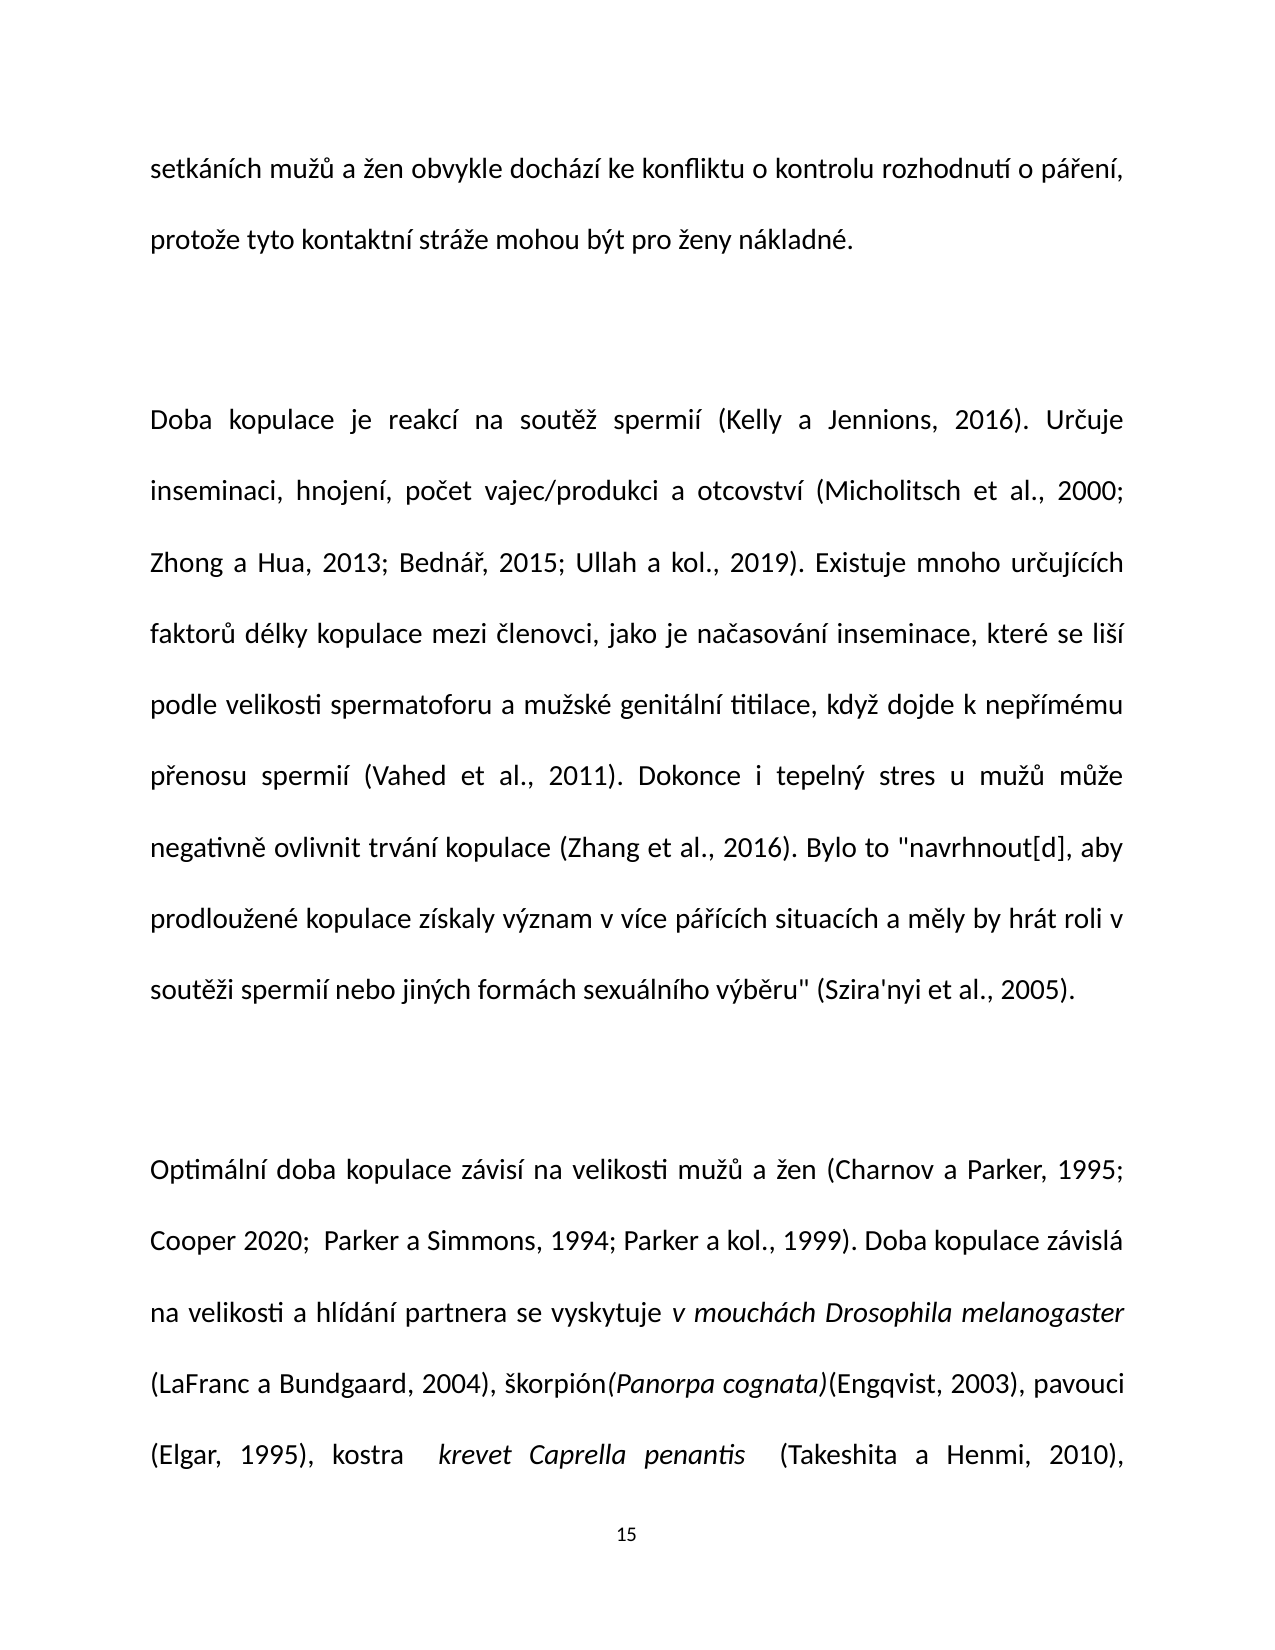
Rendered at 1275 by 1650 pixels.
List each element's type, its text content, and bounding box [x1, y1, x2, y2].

text Doba kopulace je reakcí na soutěž spermií (Kelly a Jennions, 2016). Určuje inseminaci, hnojení, počet vajec/produkci a otcovství (Micholitsch et al., 2000; Zhong a Hua, 2013; Bednář, 2015; Ullah a kol., 2019). Existuje mnoho určujících faktorů délky kopulace mezi členovci, jako je načasování inseminace, které se liší podle velikosti spermatoforu a mužské genitální titilace, když dojde k nepřímému přenosu spermií (Vahed et al., 2011). Dokonce i tepelný stres u mužů může negativně ovlivnit trvání kopulace (Zhang et al., 2016). Bylo to "navrhnout[d], aby prodloužené kopulace získaly význam v více pářících situacích a měly by hrát roli v soutěži spermií nebo jiných formách sexuálního výběru" (Szira'nyi et al., 2005). [150, 401, 1125, 1007]
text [150, 1151, 1125, 1472]
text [150, 150, 1125, 257]
